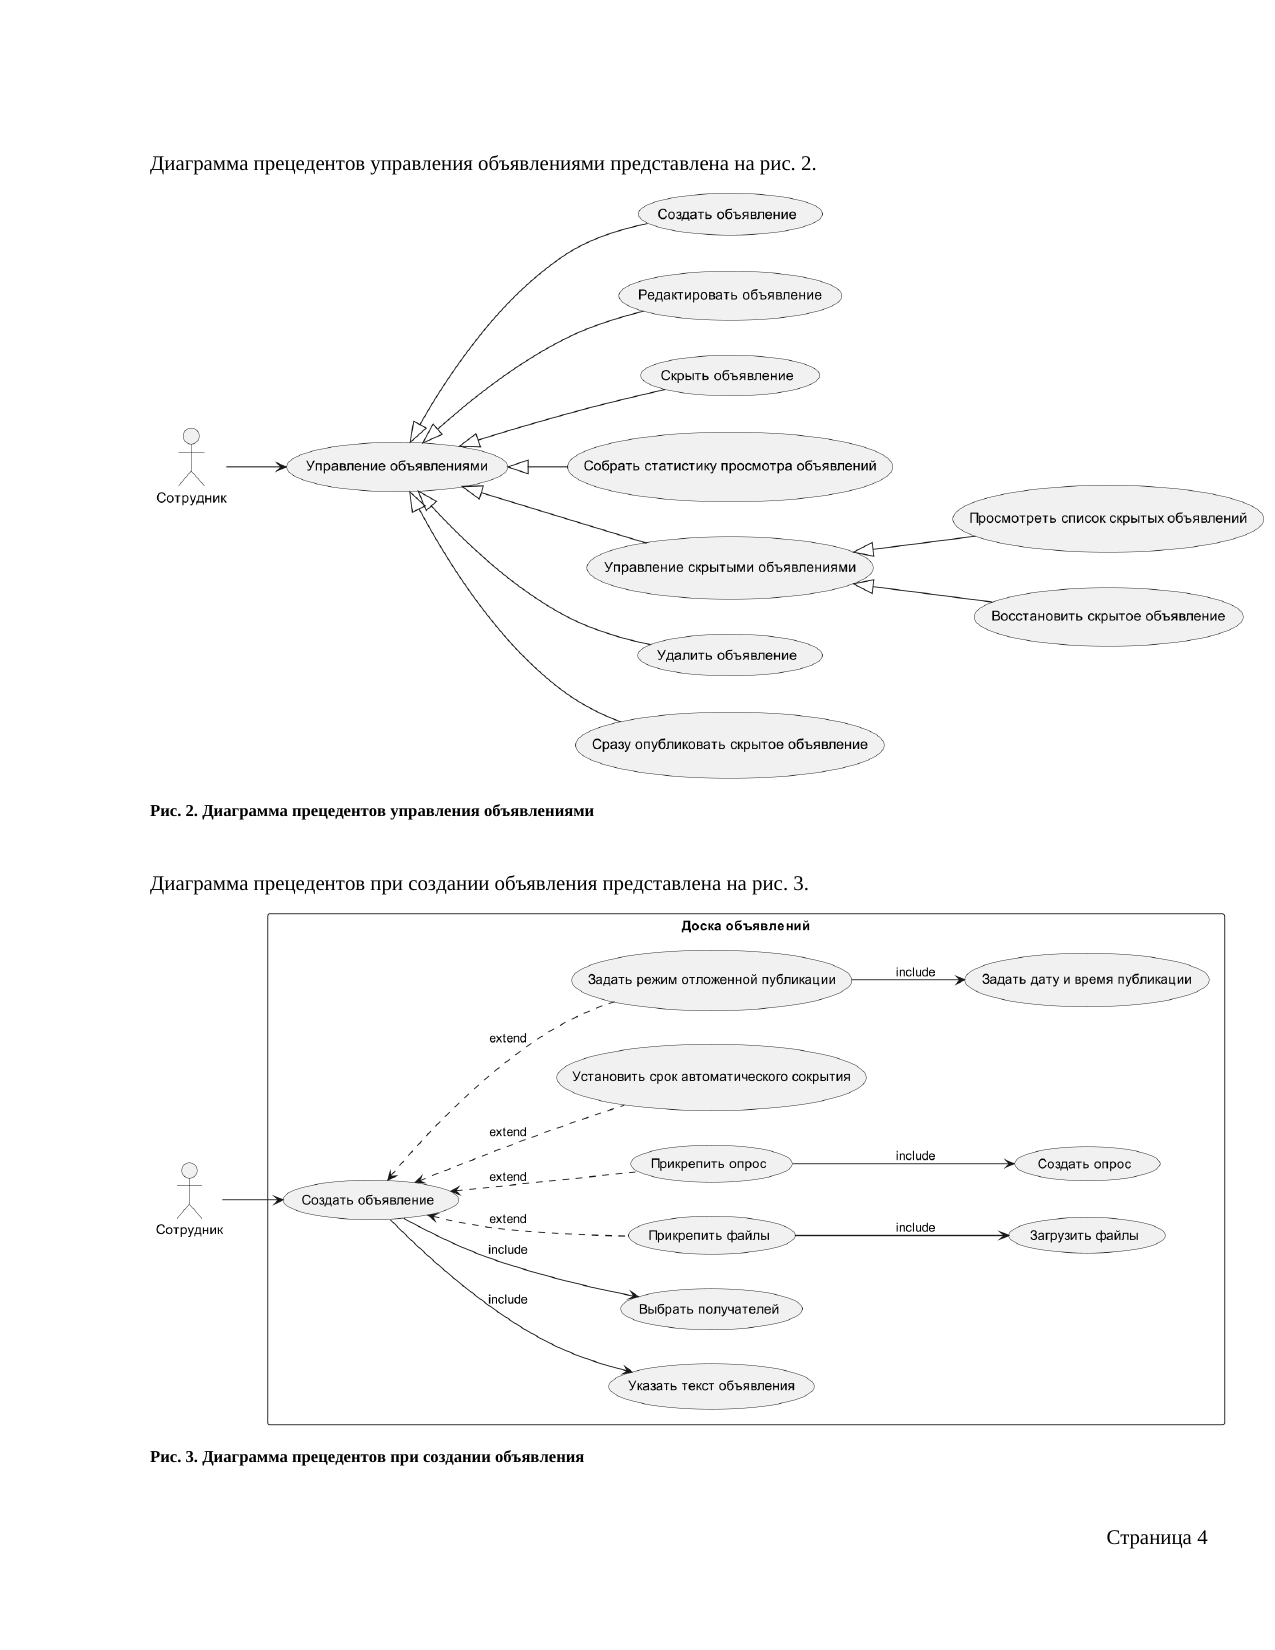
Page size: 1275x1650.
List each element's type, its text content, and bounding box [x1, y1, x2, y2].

picture [150, 907, 1229, 1429]
text Диаграмма прецедентов управления объявлениями представлена на рис. 2. [150, 150, 1125, 175]
text Рис. 2. Диаграмма прецедентов управления объявлениями [150, 795, 1125, 820]
picture [150, 187, 1268, 783]
text Диаграмма прецедентов при создании объявления представлена на рис. 3. [150, 870, 1125, 895]
text Рис. 3. Диаграмма прецедентов при создании объявления [150, 1441, 1125, 1466]
